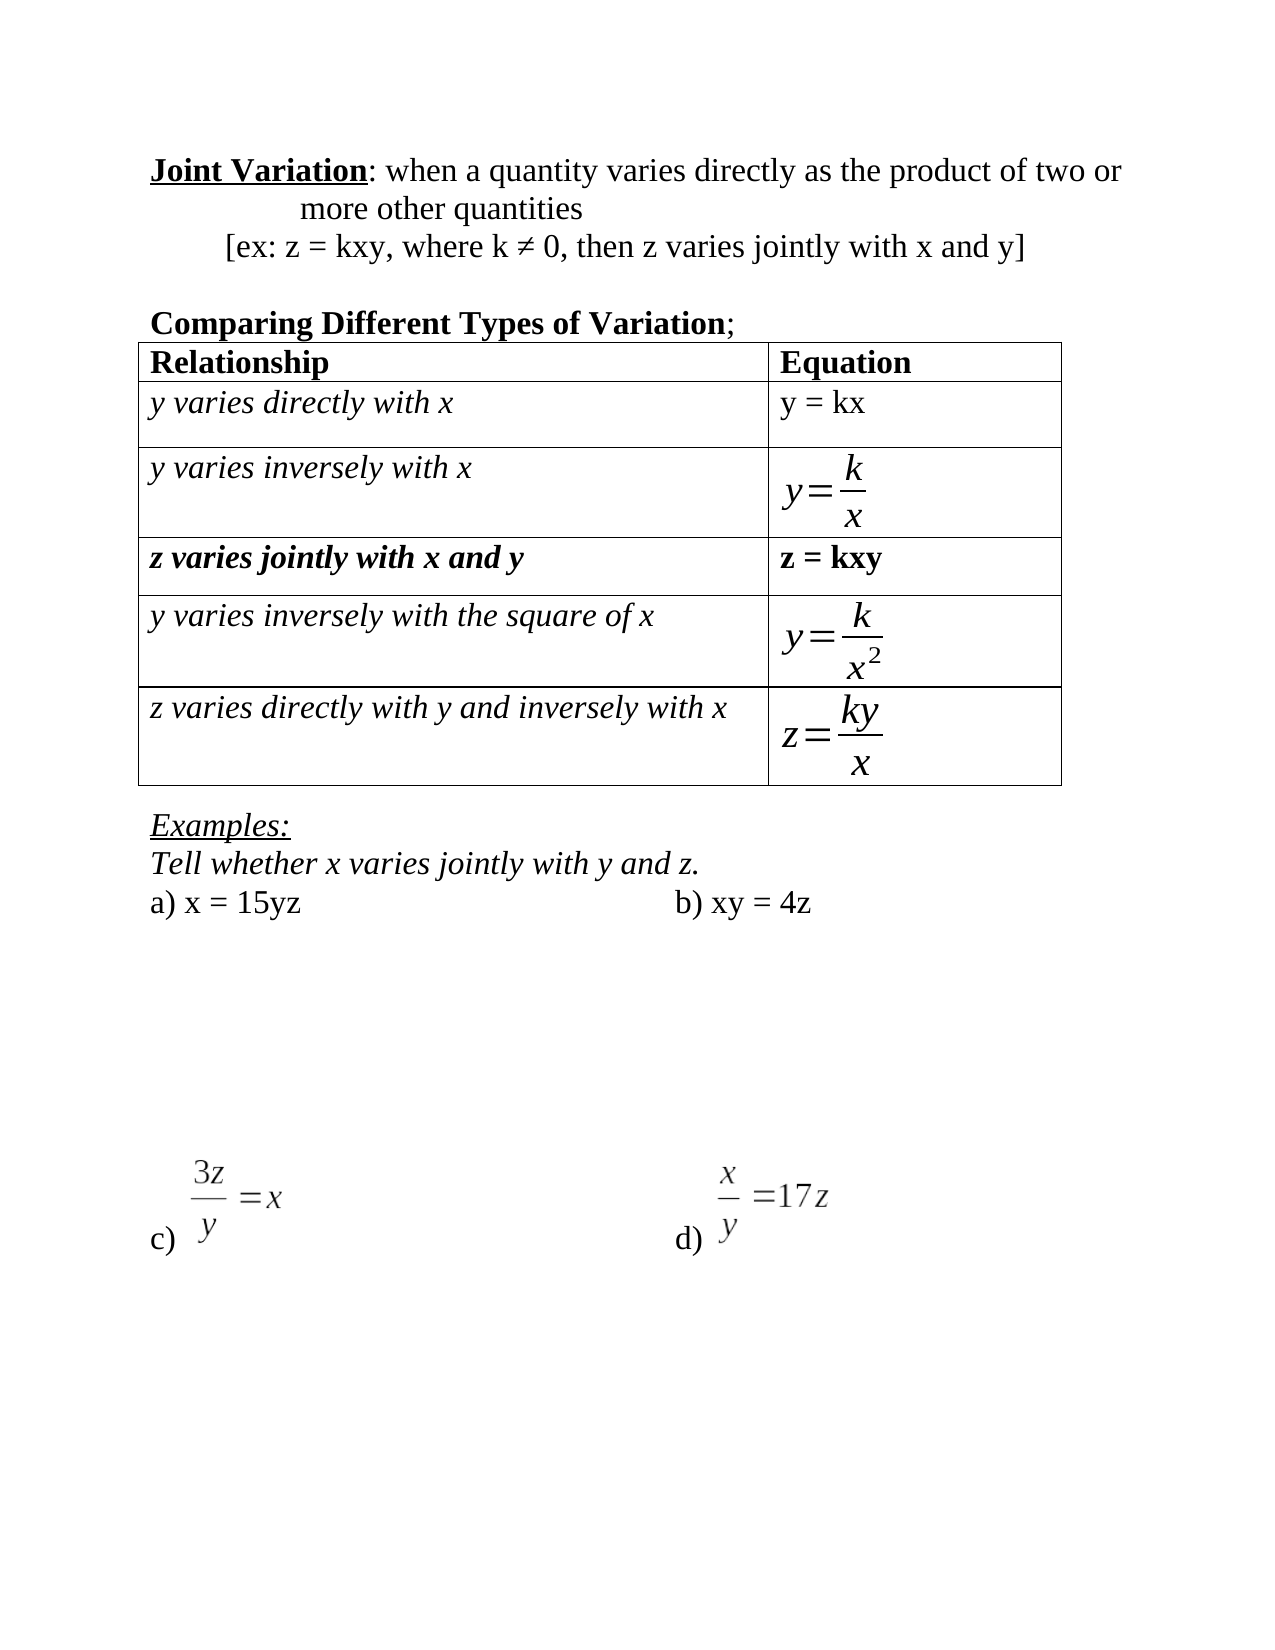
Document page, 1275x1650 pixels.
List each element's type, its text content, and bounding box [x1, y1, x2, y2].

table_cell [769, 596, 1061, 686]
table_cell y varies directly with x [139, 382, 768, 447]
text a) x = 15yz b) xy = 4z [150, 882, 1125, 920]
table_cell [769, 688, 1061, 785]
text Examples: [150, 805, 1125, 844]
text Joint Variation: when a quantity varies directly as the product of two or more other quantities [150, 150, 1125, 227]
table_header Relationship [139, 343, 768, 381]
table_cell z = kxy [769, 538, 1061, 594]
table_cell y = kx [769, 382, 1061, 447]
table_header Equation [769, 343, 1061, 381]
text c) d) [150, 1150, 1125, 1257]
table_cell [769, 448, 1061, 537]
table_cell y varies inversely with x [139, 448, 768, 537]
text [ex: z = kxy, where k ≠ 0, then z varies jointly with x and y] [225, 227, 1125, 265]
table_cell z varies directly with y and inversely with x [139, 688, 768, 785]
text Comparing Different Types of Variation; [150, 303, 1125, 342]
text Tell whether x varies jointly with y and z. [150, 844, 1125, 882]
table_cell y varies inversely with the square of x [139, 596, 768, 686]
table_cell z varies jointly with x and y [139, 538, 768, 594]
